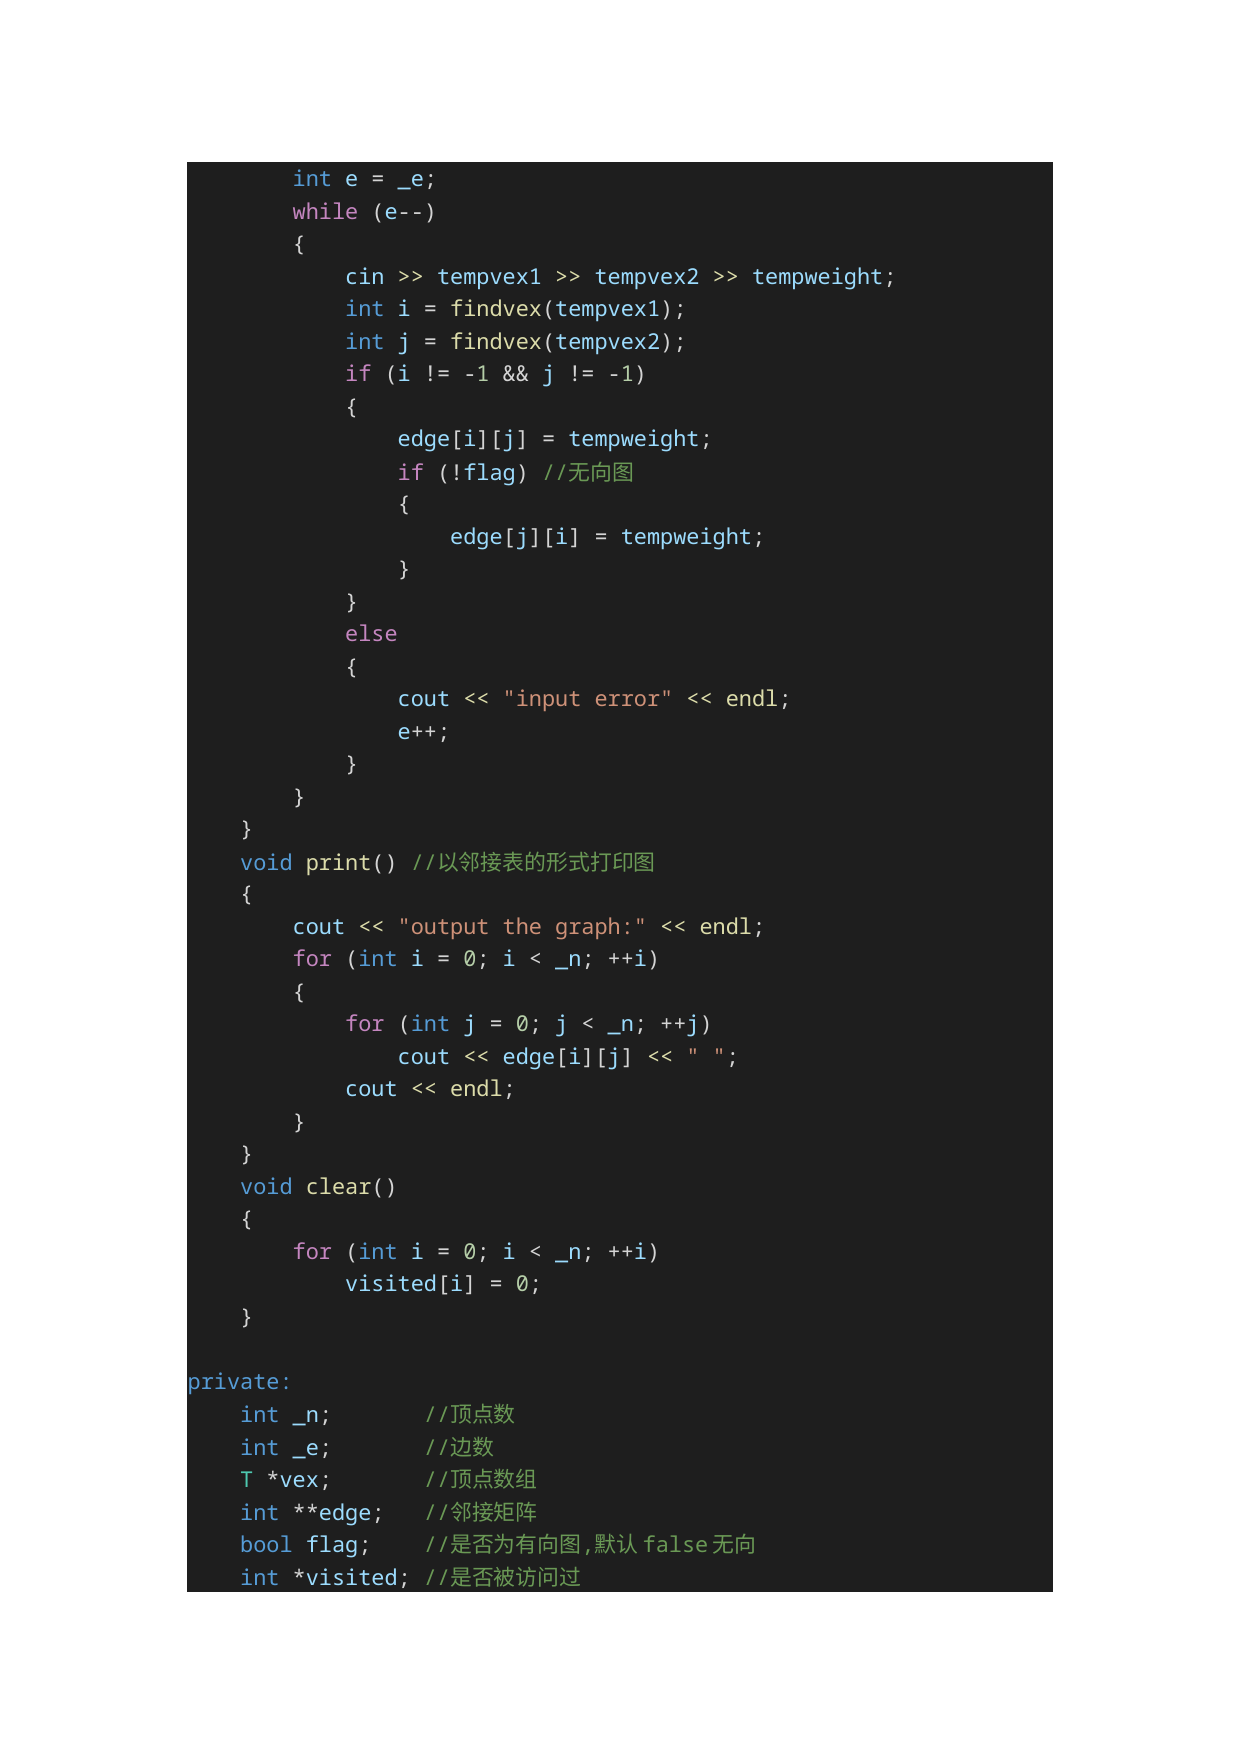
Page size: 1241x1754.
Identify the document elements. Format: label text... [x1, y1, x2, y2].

text for (int j = 0; j < _n; ++j) [187, 1007, 1053, 1039]
text int _n; //顶点数 [187, 1397, 1053, 1429]
text } [187, 552, 1053, 584]
text } [187, 1137, 1053, 1169]
text int e = _e; [187, 162, 1053, 194]
text } [187, 747, 1053, 779]
text cout << endl; [187, 1072, 1053, 1104]
text if (i != -1 && j != -1) [187, 357, 1053, 389]
text int *visited; //是否被访问过 [187, 1559, 1053, 1592]
text } [187, 812, 1053, 844]
text { [187, 487, 1053, 519]
text T *vex; //顶点数组 [187, 1462, 1053, 1494]
text visited[i] = 0; [187, 1267, 1053, 1299]
text } [187, 1299, 1053, 1332]
text while (e--) [187, 194, 1053, 227]
text { [187, 877, 1053, 909]
text } [187, 779, 1053, 812]
text bool flag; //是否为有向图,默认false无向 [187, 1527, 1053, 1559]
text int **edge; //邻接矩阵 [187, 1494, 1053, 1527]
text { [187, 227, 1053, 259]
text { [187, 389, 1053, 422]
text for (int i = 0; i < _n; ++i) [187, 1234, 1053, 1267]
text if (!flag) //无向图 [187, 454, 1053, 487]
text cout << "input error" << endl; [187, 682, 1053, 714]
text e++; [187, 714, 1053, 747]
text int i = findvex(tempvex1); [187, 292, 1053, 324]
text } [187, 1104, 1053, 1137]
text cin >> tempvex1 >> tempvex2 >> tempweight; [187, 259, 1053, 292]
text private: [187, 1364, 1053, 1397]
text } [187, 584, 1053, 617]
text int _e; //边数 [187, 1429, 1053, 1462]
text for (int i = 0; i < _n; ++i) [187, 942, 1053, 974]
text cout << "output the graph:" << endl; [187, 909, 1053, 942]
text cout << edge[i][j] << " "; [187, 1039, 1053, 1072]
text int j = findvex(tempvex2); [187, 324, 1053, 357]
text else [187, 617, 1053, 649]
text edge[j][i] = tempweight; [187, 519, 1053, 552]
text void print() //以邻接表的形式打印图 [187, 844, 1053, 877]
text { [187, 974, 1053, 1007]
text { [187, 1202, 1053, 1234]
text { [187, 649, 1053, 682]
text edge[i][j] = tempweight; [187, 422, 1053, 454]
text void clear() [187, 1169, 1053, 1202]
